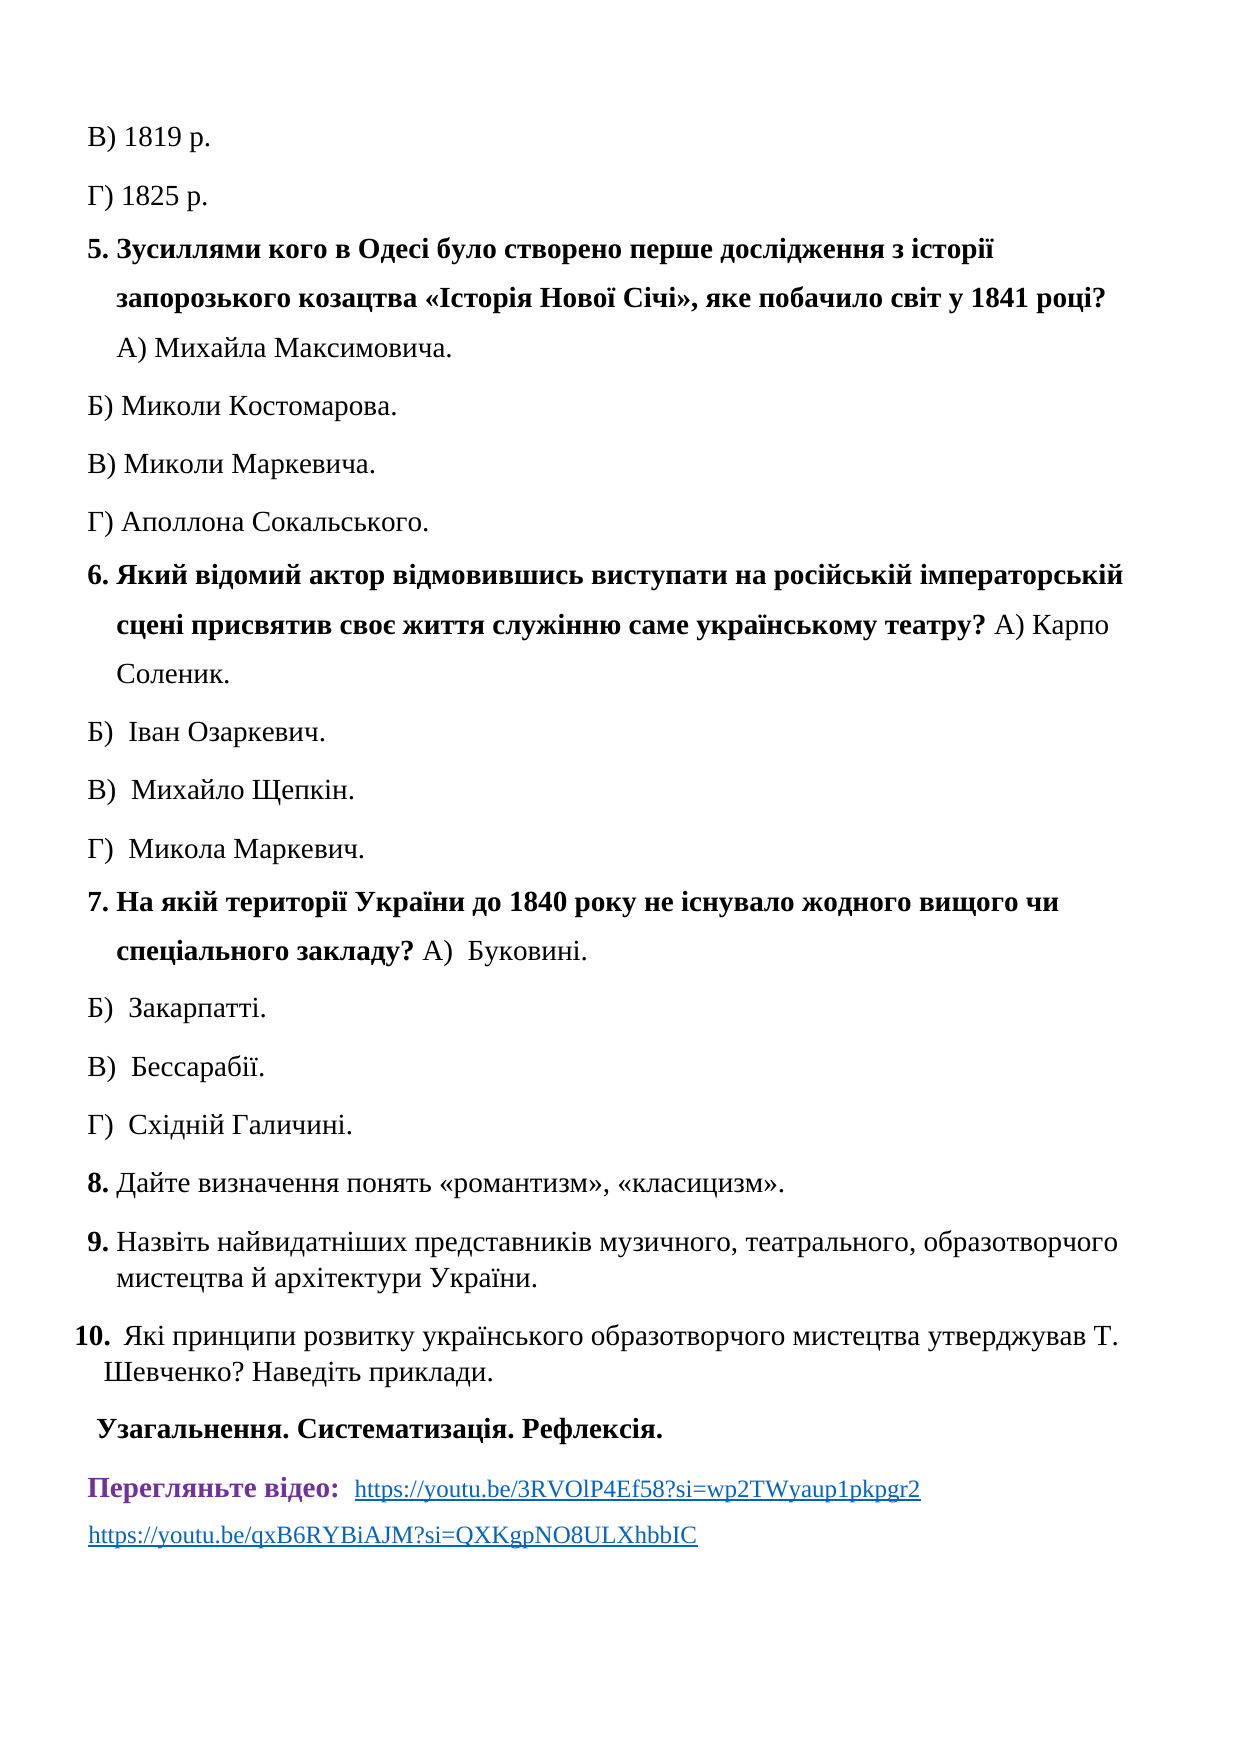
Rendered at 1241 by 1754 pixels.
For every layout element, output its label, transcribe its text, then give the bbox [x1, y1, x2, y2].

text В) Миколи Маркевича. [87, 446, 1133, 479]
text Г) Аполлона Сокальського. [87, 504, 1133, 538]
text В) 1819 р. [87, 119, 1133, 153]
text Г) Микола Маркевич. [87, 831, 1133, 864]
list Які принципи розвитку українського образотворчого мистецтва утверджував Т. Шевченко? Наведіть приклади. [74, 1318, 1125, 1387]
text Б) Миколи Костомарова. [87, 388, 1133, 421]
text В) Бессарабії. [87, 1049, 1133, 1082]
text Перегляньте відео: https://youtu.be/3RVOlP4Ef58?si=wp2TWyaup1pkpgr2 https://youtu.be/qxB6RYBiAJM?si=QXKgpNO8ULXhbbIC [87, 1471, 1133, 1549]
text Узагальнення. Систематизація. Рефлексія. [88, 1411, 1133, 1445]
text Б) Іван Озаркевич. [87, 714, 1133, 748]
list Який відомий актор відмовившись виступати на російській імператорській сцені присвятив своє життя служінню саме українському театру? А) Карпо Соленик. [87, 557, 1125, 690]
list Дайте визначення понять «романтизм», «класицизм». [87, 1165, 1125, 1199]
list На якій території України до 1840 року не існувало жодного вищого чи спеціального закладу? А) Буковині. [87, 884, 1125, 967]
text Г) Східній Галичині. [87, 1107, 1133, 1141]
list Назвіть найвидатніших представників музичного, театрального, образотворчого мистецтва й архітектури України. [87, 1224, 1125, 1294]
list Зусиллями кого в Одесі було створено перше дослідження з історії запорозького козацтва «Історія Нової Січі», яке побачило світ у 1841 році? А) Михайла Максимовича. [87, 231, 1125, 363]
text Г) 1825 р. [87, 178, 1133, 211]
text Б) Закарпатті. [87, 990, 1133, 1024]
text В) Михайло Щепкін. [87, 772, 1133, 806]
